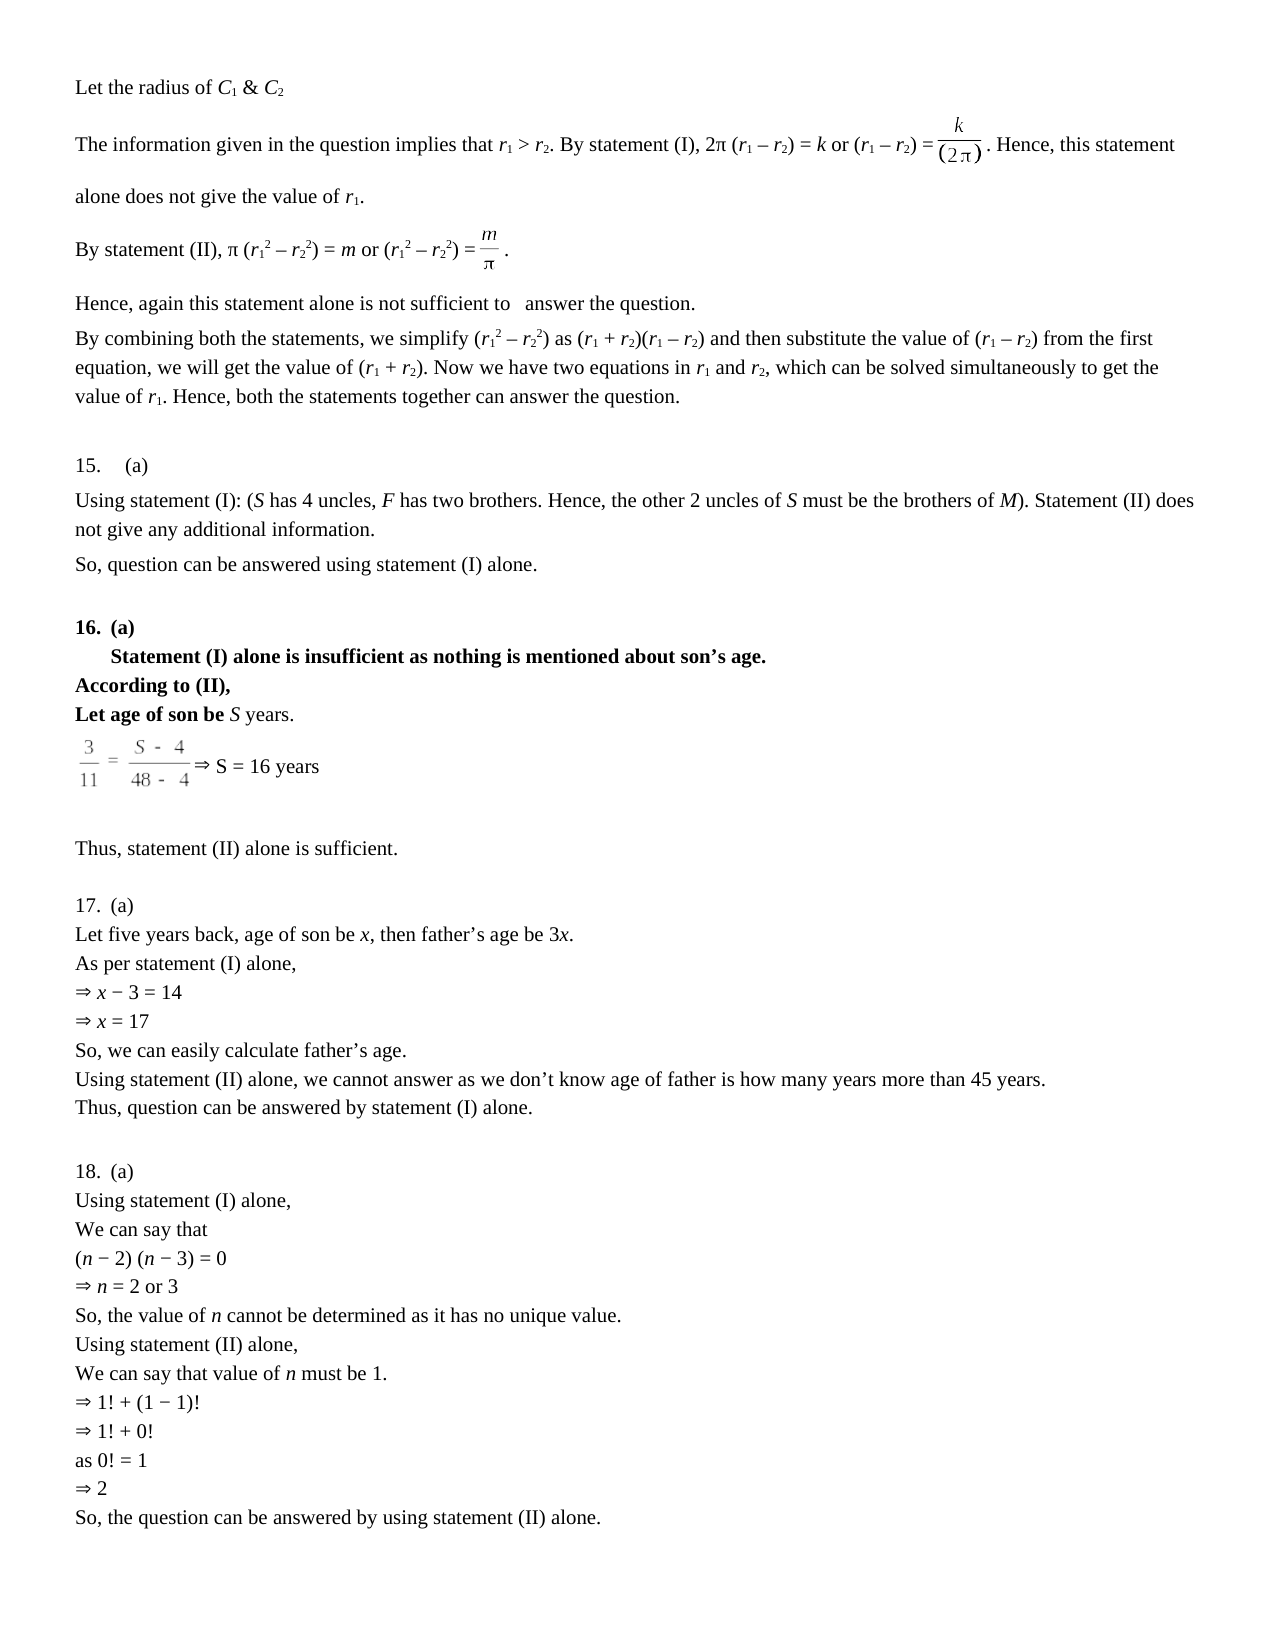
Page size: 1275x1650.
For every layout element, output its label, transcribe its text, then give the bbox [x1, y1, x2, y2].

text Statement (I) alone is insufficient as nothing is mentioned about son’s age. [75, 644, 1200, 668]
text 1! + (1 − 1)! [75, 1390, 1200, 1414]
text as 0! = 1 [75, 1447, 1200, 1472]
text Thus, question can be answered by statement (I) alone. [75, 1095, 1200, 1119]
text According to (II), [75, 673, 1200, 697]
text Let age of son be S years. [75, 702, 1200, 726]
text Thus, statement (II) alone is sufficient. [75, 836, 1200, 860]
text We can say that value of n must be 1. [75, 1361, 1200, 1385]
text x = 17 [75, 1009, 1200, 1033]
text 2 [75, 1476, 1200, 1500]
text Using statement (I) alone, [75, 1188, 1200, 1212]
text Let the radius of C1 & C2 [75, 75, 1200, 99]
text 17. (a) [75, 893, 1200, 917]
text 18. (a) [75, 1159, 1200, 1183]
text So, the question can be answered by using statement (II) alone. [75, 1505, 1200, 1529]
text 16. (a) [75, 615, 1200, 639]
text n = 2 or 3 [75, 1274, 1200, 1298]
text As per statement (I) alone, [75, 951, 1200, 975]
text So, question can be answered using statement (I) alone. [75, 552, 1200, 576]
text Using statement (I): (S has 4 uncles, F has two brothers. Hence, the other 2 uncles of S must be the brothers of M). Statement (II) does not give any additional information. [75, 488, 1200, 541]
text The information given in the question implies that r1 > r2. By statement (I), 2π (r1 – r2) = k or (r1 – r2) =. Hence, this statement alone does not give the value of r1. [75, 110, 1200, 208]
text Let five years back, age of son be x, then father’s age be 3x. [75, 922, 1200, 946]
text (n − 2) (n − 3) = 0 [75, 1246, 1200, 1269]
text x − 3 = 14 [75, 980, 1200, 1004]
text So, we can easily calculate father’s age. [75, 1038, 1200, 1062]
text Using statement (II) alone, [75, 1332, 1200, 1356]
text 15. (a) [75, 453, 1200, 477]
text By combining both the statements, we simplify (r12 – r22) as (r1 + r2)(r1 – r2) and then substitute the value of (r1 – r2) from the first equation, we will get the value of (r1 + r2). Now we have two equations in r1 and r2, which can be solved simultaneously to get the value of r1. Hence, both the statements together can answer the question. [75, 326, 1200, 408]
text So, the value of n cannot be determined as it has no unique value. [75, 1303, 1200, 1327]
text S = 16 years [75, 731, 1200, 802]
text 1! + 0! [75, 1419, 1200, 1443]
text By statement (II), π (r12 – r22) = m or (r12 – r22) =. [75, 218, 1200, 280]
text Using statement (II) alone, we cannot answer as we don’t know age of father is how many years more than 45 years. [75, 1066, 1200, 1091]
text We can say that [75, 1217, 1200, 1241]
text Hence, again this statement alone is not sufficient to answer the question. [75, 291, 1200, 315]
